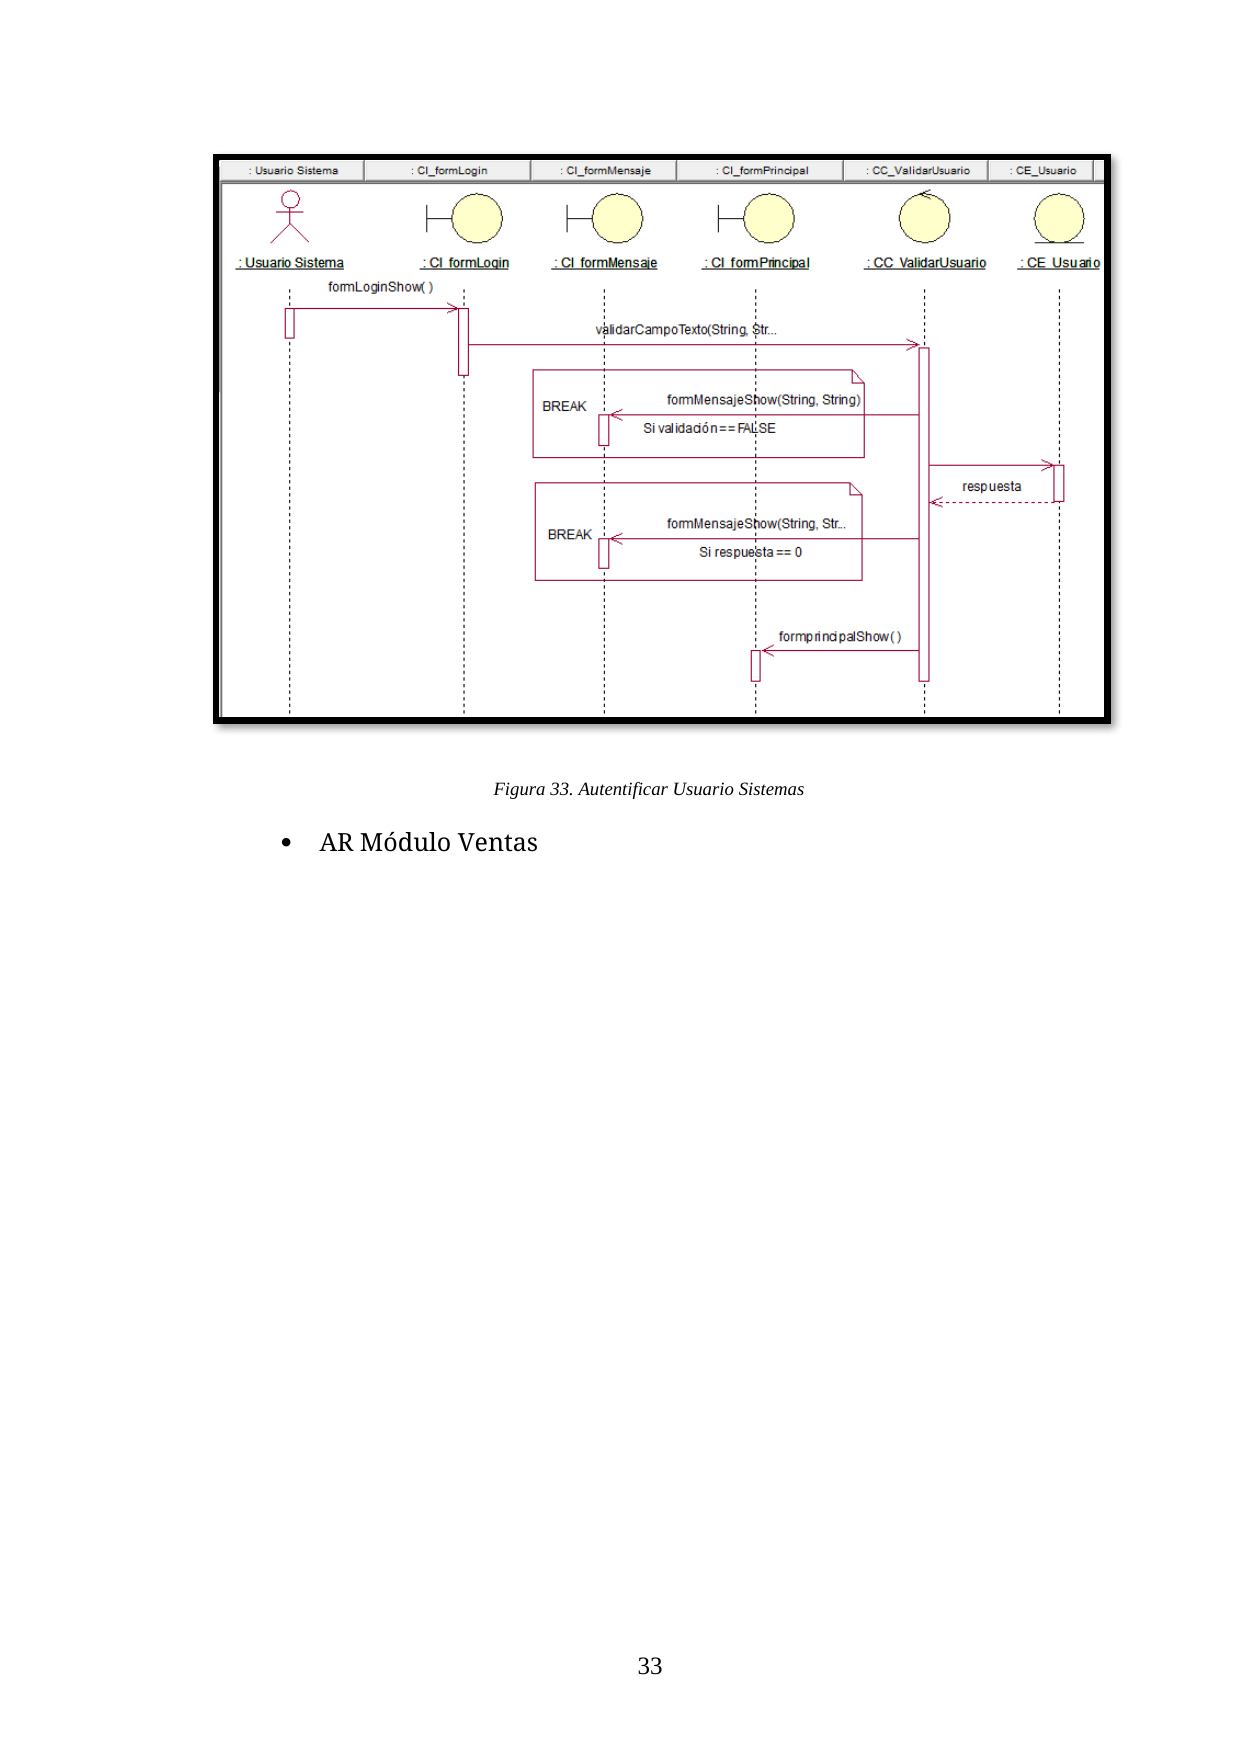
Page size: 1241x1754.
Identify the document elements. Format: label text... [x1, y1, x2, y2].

list AR Módulo Ventas [282, 824, 1092, 858]
picture [219, 160, 1104, 717]
